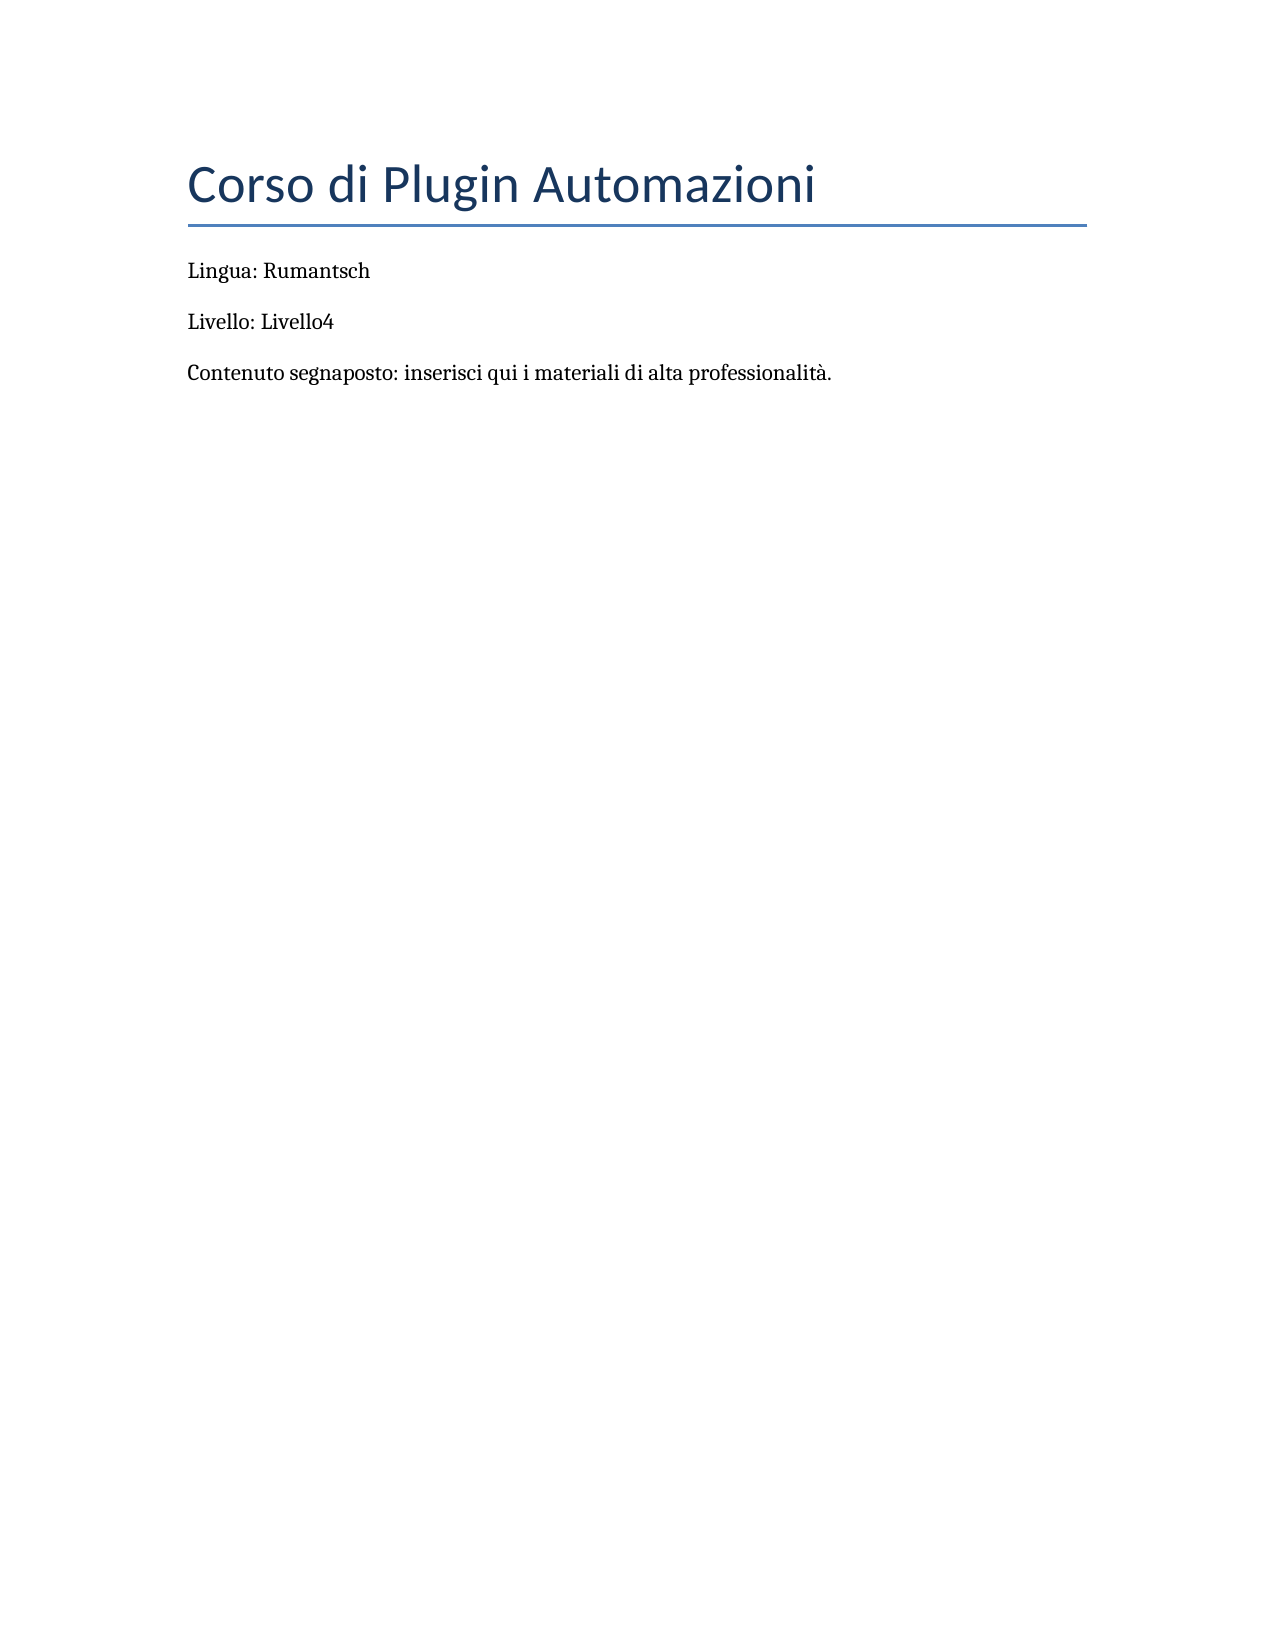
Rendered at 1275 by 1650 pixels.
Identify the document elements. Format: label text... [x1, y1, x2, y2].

text Lingua: Rumantsch [187, 258, 1087, 284]
text Contenuto segnaposto: inserisci qui i materiali di alta professionalità. [187, 360, 1087, 386]
text Livello: Livello4 [187, 309, 1087, 335]
title Corso di Plugin Automazioni [187, 150, 1087, 227]
